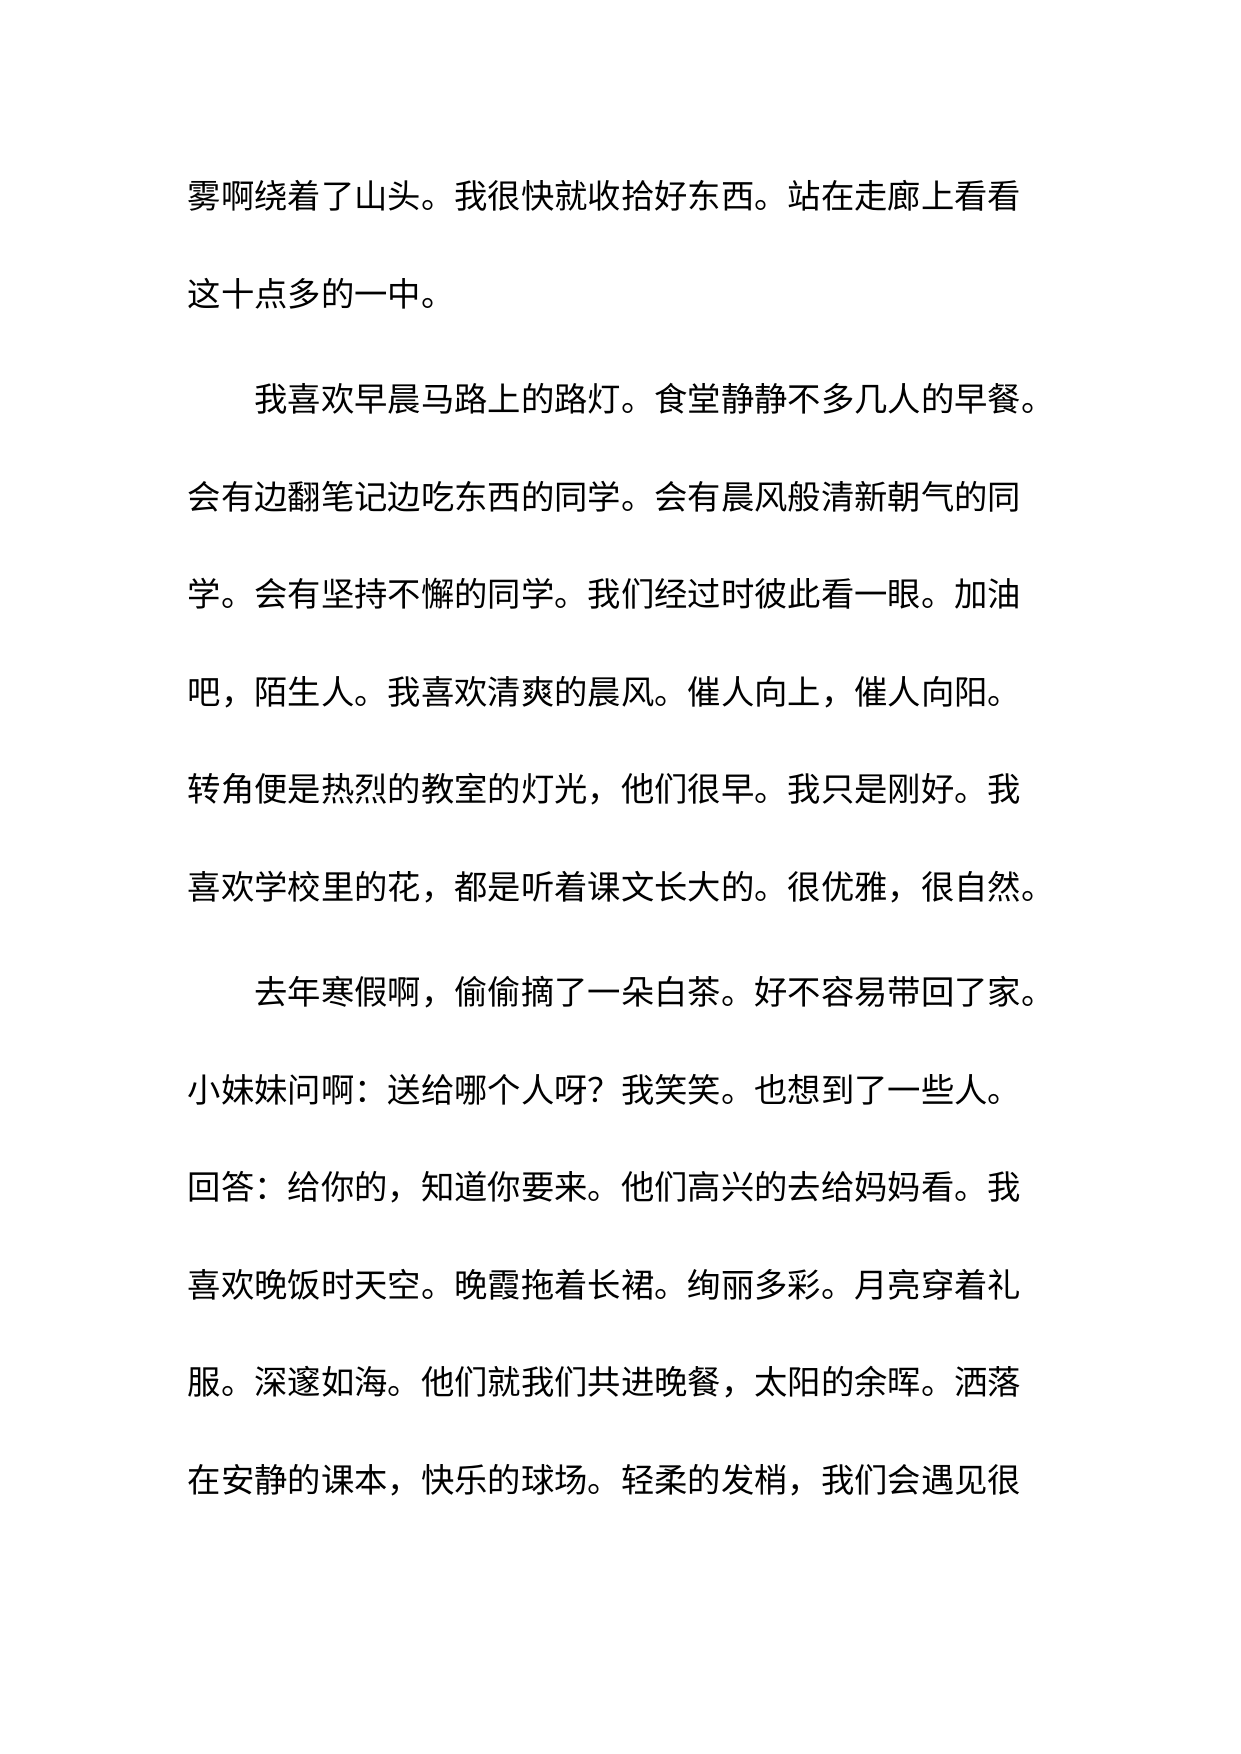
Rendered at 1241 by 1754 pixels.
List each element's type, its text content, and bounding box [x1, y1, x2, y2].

text 我喜欢早晨马路上的路灯。食堂静静不多几人的早餐。会有边翻笔记边吃东西的同学。会有晨风般清新朝气的同学。会有坚持不懈的同学。我们经过时彼此看一眼。加油吧，陌生人。我喜欢清爽的晨风。催人向上，催人向阳。转角便是热烈的教室的灯光，他们很早。我只是刚好。我喜欢学校里的花，都是听着课文长大的。很优雅，很自然。 [187, 365, 1053, 917]
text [187, 162, 1053, 324]
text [187, 958, 1053, 1510]
